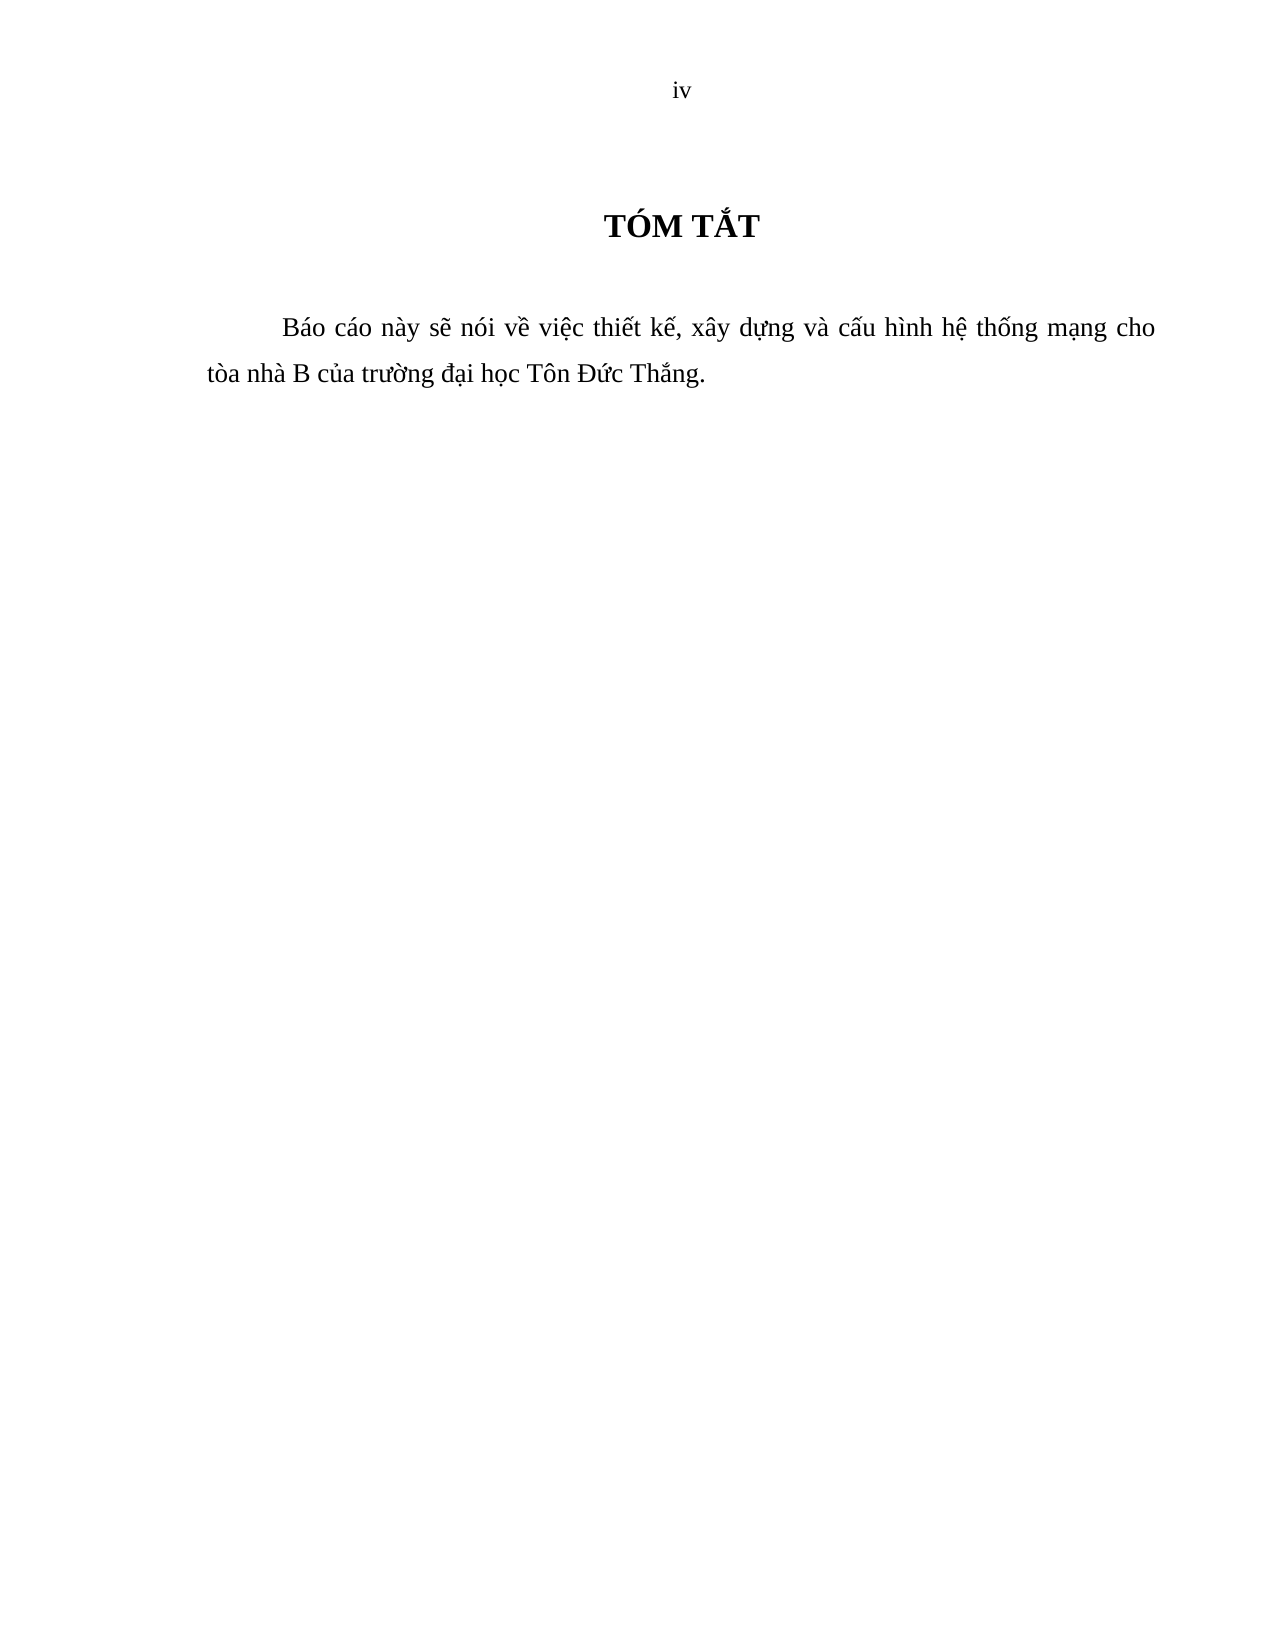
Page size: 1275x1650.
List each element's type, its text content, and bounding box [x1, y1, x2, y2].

text Báo cáo này sẽ nói về việc thiết kế, xây dựng và cấu hình hệ thống mạng cho tòa nhà B của trường đại học Tôn Đức Thắng. [207, 311, 1157, 389]
text TÓM TẮT [207, 207, 1157, 245]
